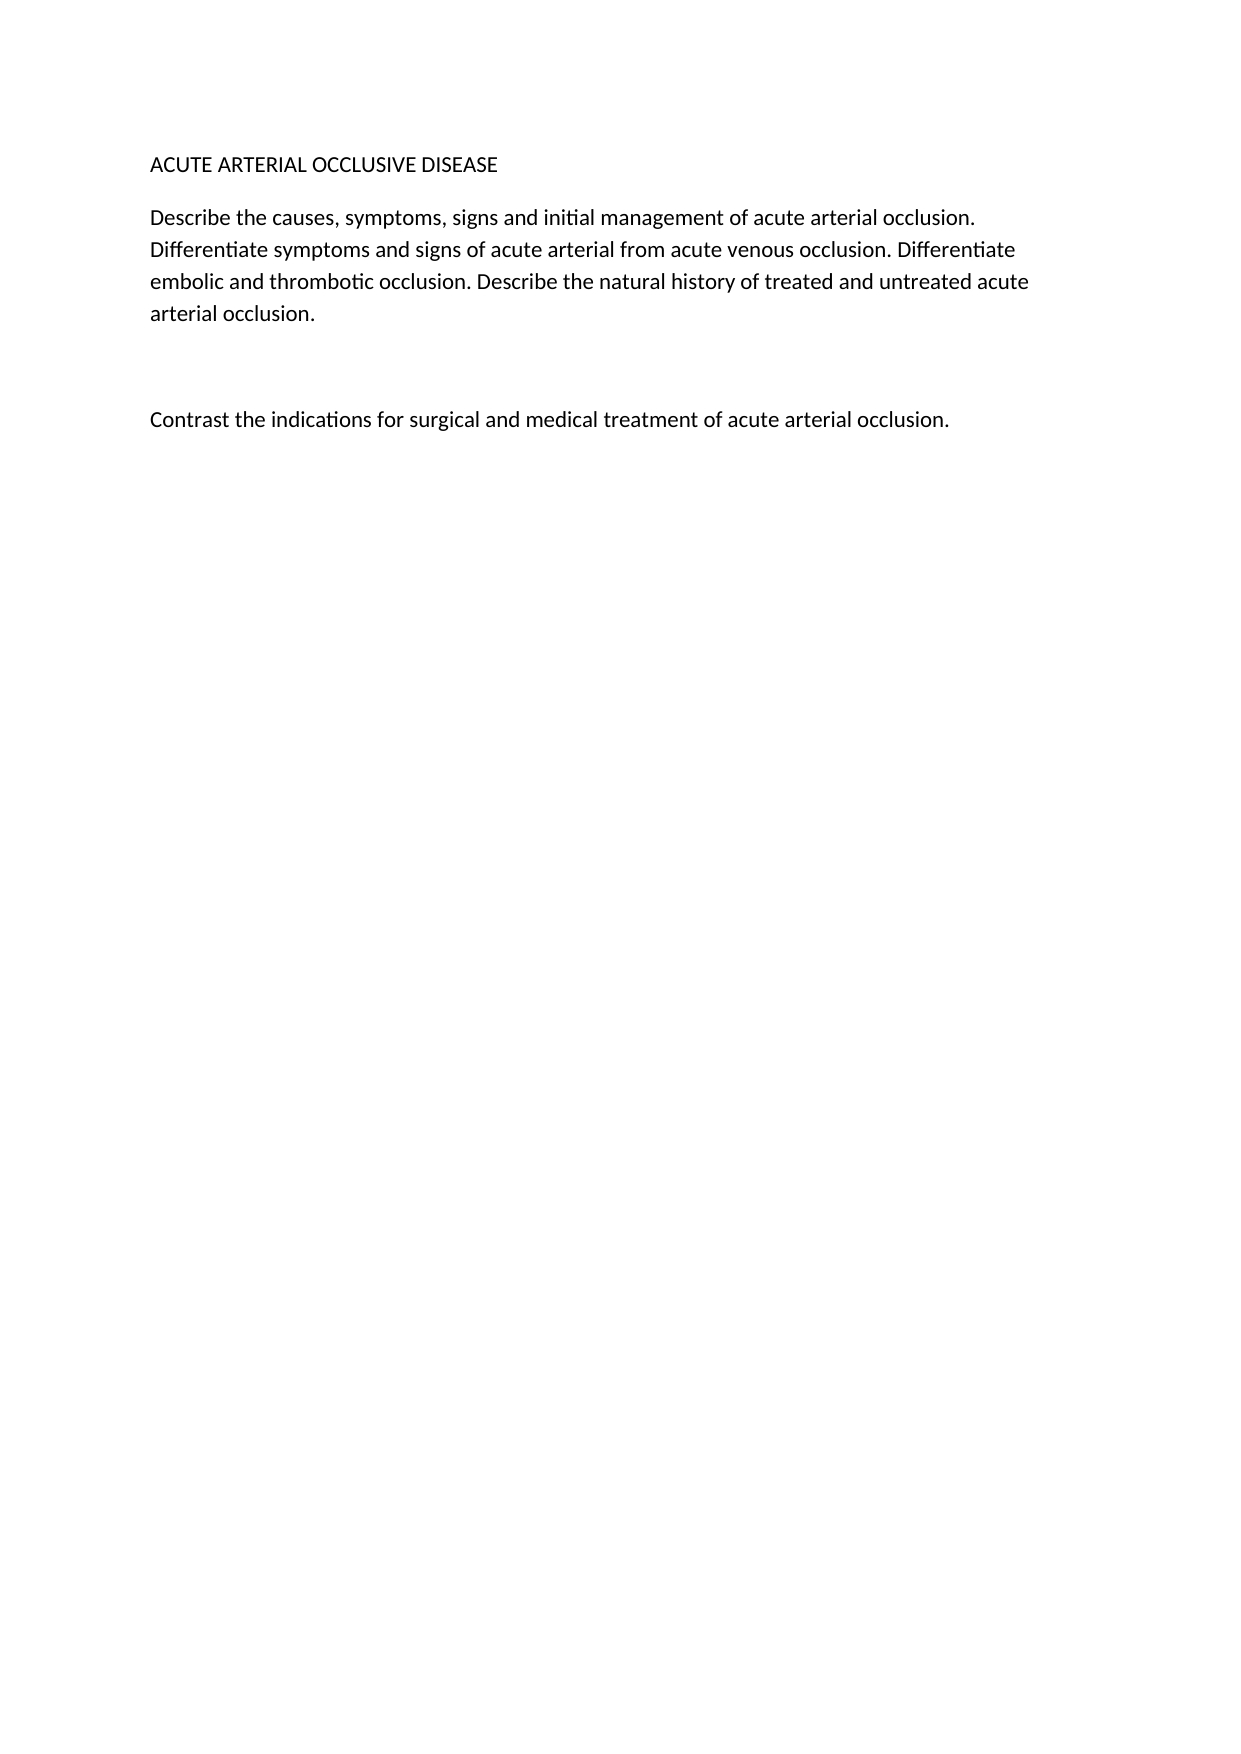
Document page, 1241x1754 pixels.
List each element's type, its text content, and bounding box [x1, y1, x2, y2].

text ACUTE ARTERIAL OCCLUSIVE DISEASE [150, 150, 1090, 178]
text Describe the causes, symptoms, signs and initial management of acute arterial occlusion. Differentiate symptoms and signs of acute arterial from acute venous occlusion. Differentiate embolic and thrombotic occlusion. Describe the natural history of treated and untreated acute arterial occlusion. [150, 203, 1090, 328]
text Contrast the indications for surgical and medical treatment of acute arterial occlusion. [150, 406, 1090, 434]
